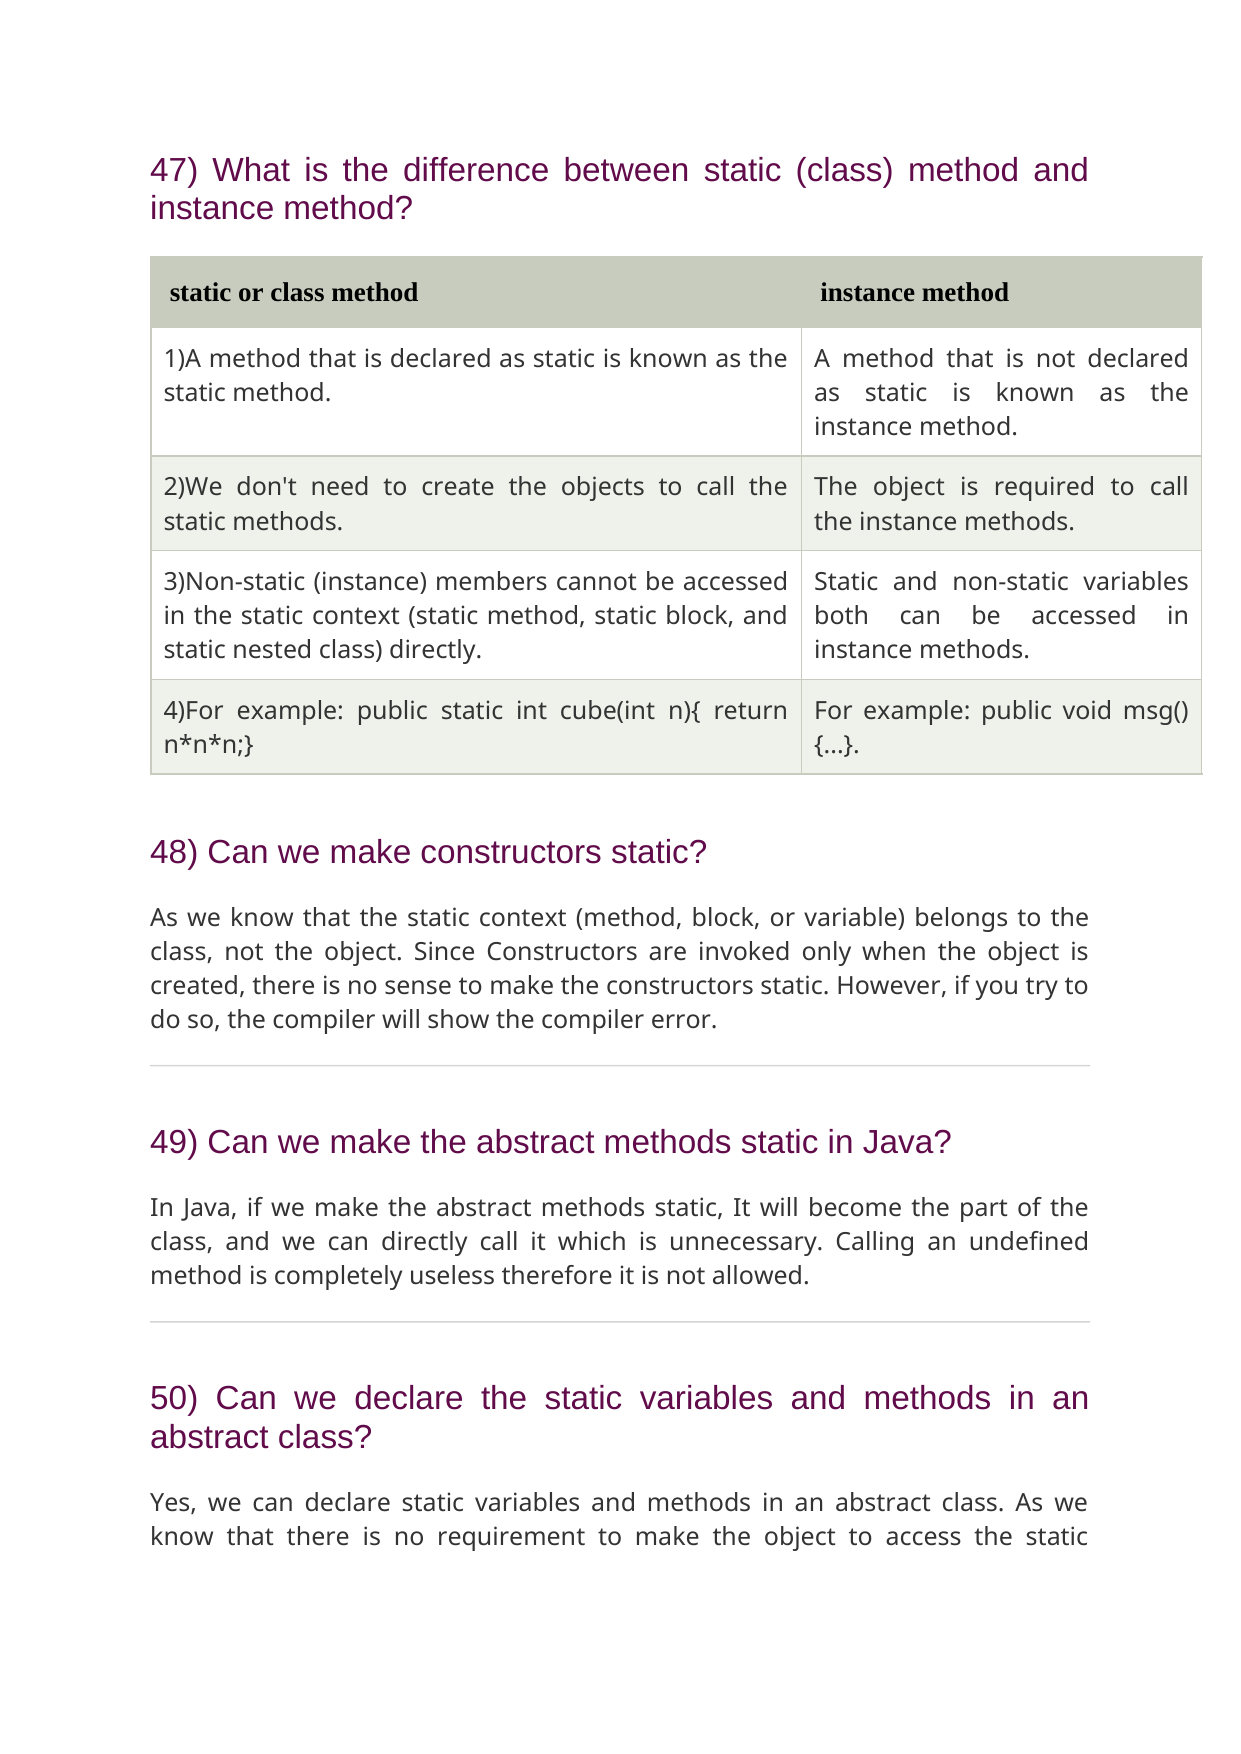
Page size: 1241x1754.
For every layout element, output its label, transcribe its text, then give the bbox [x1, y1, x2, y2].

table_cell 2)We don't need to create the objects to call the static methods. [152, 457, 801, 550]
table_cell Static and non-static variables both can be accessed in instance methods. [802, 551, 1201, 678]
table_cell 3)Non-static (instance) members cannot be accessed in the static context (static method, static block, and static nested class) directly. [152, 551, 801, 678]
text 49) Can we make the abstract methods static in Java? [150, 1122, 1090, 1161]
text 48) Can we make constructors static? [150, 832, 1090, 870]
table_cell A method that is not declared as static is known as the instance method. [802, 328, 1201, 455]
table_cell 1)A method that is declared as static is known as the static method. [152, 328, 801, 455]
text 50) Can we declare the static variables and methods in an abstract class? [150, 1378, 1090, 1455]
table_cell The object is required to call the instance methods. [802, 457, 1201, 550]
text 47) What is the difference between static (class) method and instance method? [150, 150, 1090, 227]
text In Java, if we make the abstract methods static, It will become the part of the class, and we can directly call it which is unnecessary. Calling an undefined method is completely useless therefore it is not allowed. [150, 1190, 1090, 1292]
table_cell For example: public void msg(){...}. [802, 680, 1201, 773]
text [150, 1484, 1090, 1552]
table_header instance method [801, 258, 1201, 326]
text As we know that the static context (method, block, or variable) belongs to the class, not the object. Since Constructors are invoked only when the object is created, there is no sense to make the constructors static. However, if you try to do so, the compiler will show the compiler error. [150, 899, 1090, 1036]
table_cell 4)For example: public static int cube(int n){ return n*n*n;} [152, 680, 801, 773]
table_header static or class method [152, 258, 801, 326]
